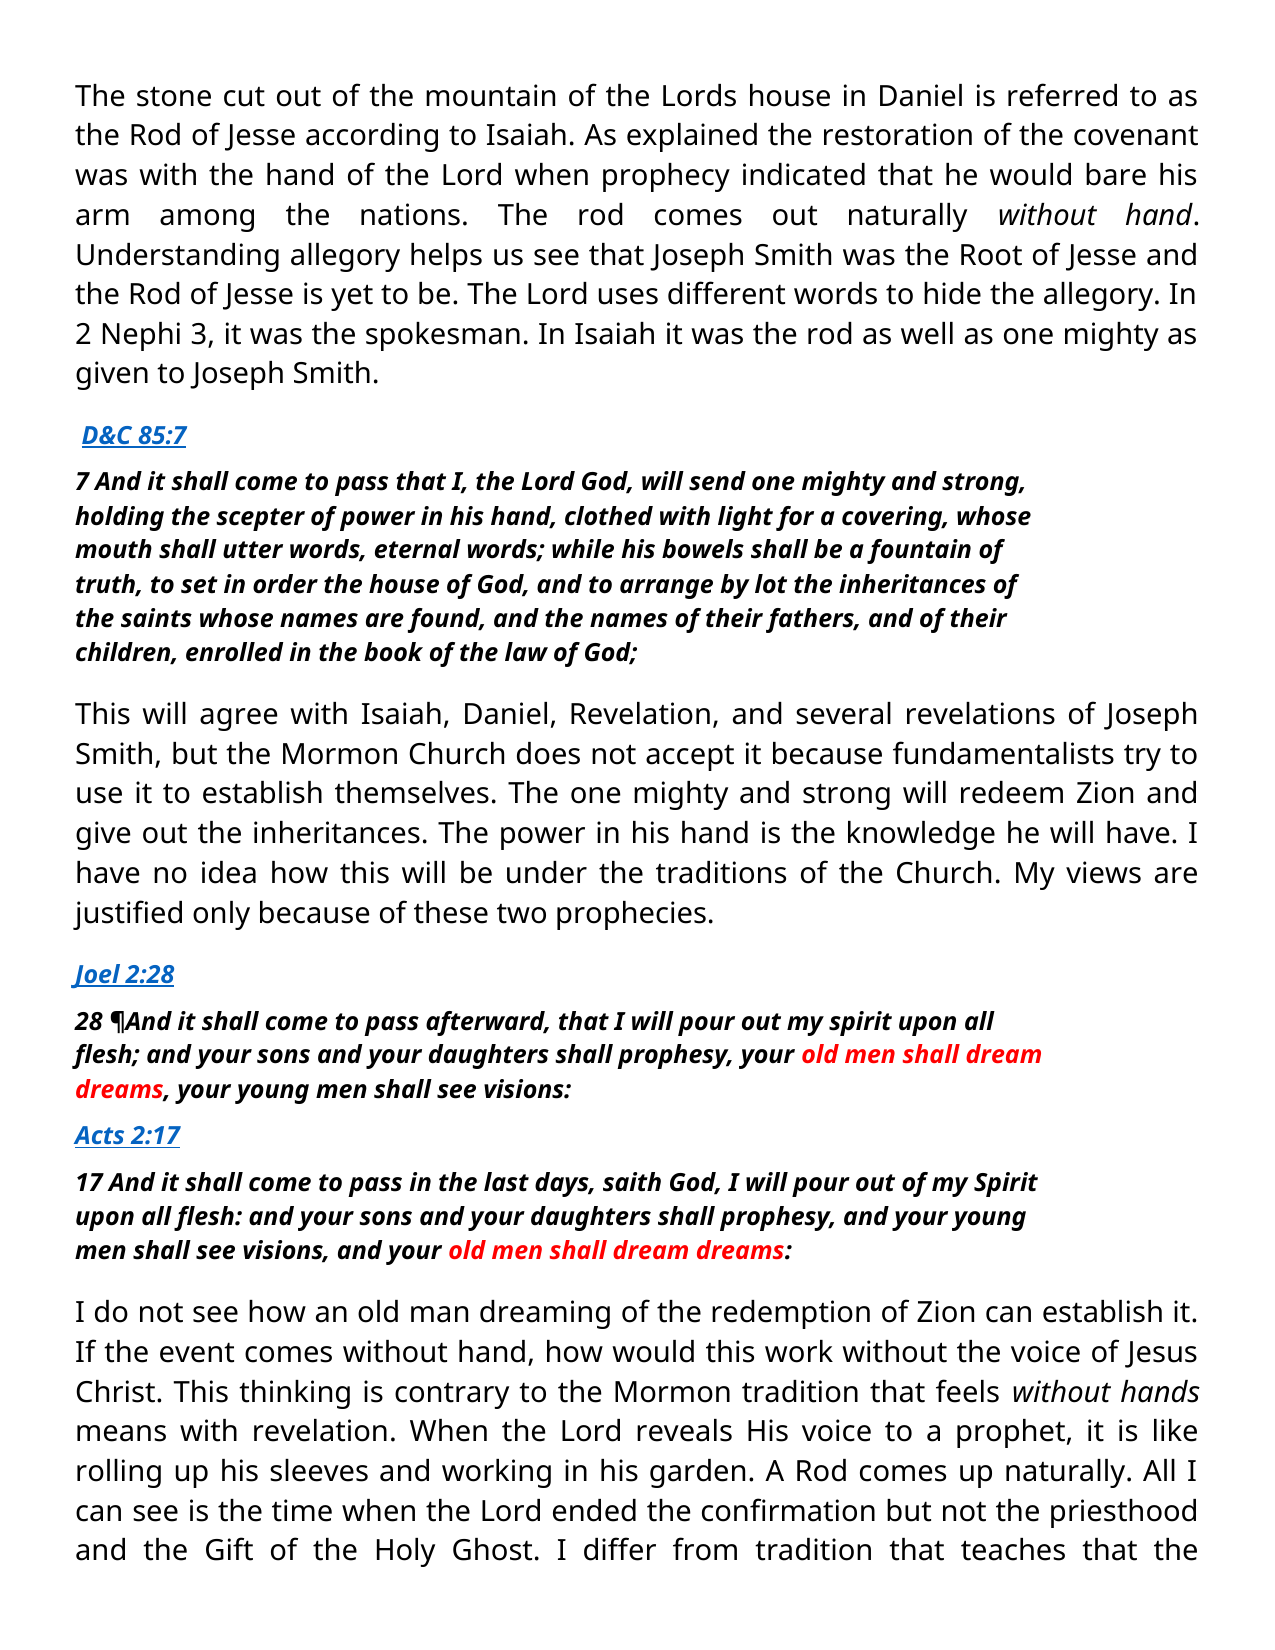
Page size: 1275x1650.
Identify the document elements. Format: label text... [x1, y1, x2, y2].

list Acts 2:17 [75, 1118, 1050, 1152]
list The stone cut out of the mountain of the Lords house in Daniel is referred to as the Rod of Jesse according to Isaiah. As explained the restoration of the covenant was with the hand of the Lord when prophecy indicated that he would bare his arm among the nations. The rod comes out naturally without hand. Understanding allegory helps us see that Joseph Smith was the Root of Jesse and the Rod of Jesse is yet to be. The Lord uses different words to hide the allegory. In 2 Nephi 3, it was the spokesman. In Isaiah it was the rod as well as one mighty as given to Joseph Smith. [75, 75, 1200, 392]
list This will agree with Isaiah, Daniel, Revelation, and several revelations of Joseph Smith, but the Mormon Church does not accept it because fundamentalists try to use it to establish themselves. The one mighty and strong will redeem Zion and give out the inheritances. The power in his hand is the knowledge he will have. I have no idea how this will be under the traditions of the Church. My views are justified only because of these two prophecies. [75, 693, 1200, 932]
list D&C 85:7 [75, 417, 1050, 452]
list 7 And it shall come to pass that I, the Lord God, will send one mighty and strong, holding the scepter of power in his hand, clothed with light for a covering, whose mouth shall utter words, eternal words; while his bowels shall be a fountain of truth, to set in order the house of God, and to arrange by lot the inheritances of the saints whose names are found, and the names of their fathers, and of their children, enrolled in the book of the law of God; [75, 464, 1050, 668]
list 17 And it shall come to pass in the last days, saith God, I will pour out of my Spirit upon all flesh: and your sons and your daughters shall prophesy, and your young men shall see visions, and your old men shall dream dreams: [75, 1164, 1050, 1267]
list 28 ¶And it shall come to pass afterward, that I will pour out my spirit upon all flesh; and your sons and your daughters shall prophesy, your old men shall dream dreams, your young men shall see visions: [75, 1003, 1050, 1105]
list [75, 1292, 1200, 1569]
list Joel 2:28 [75, 957, 1050, 991]
